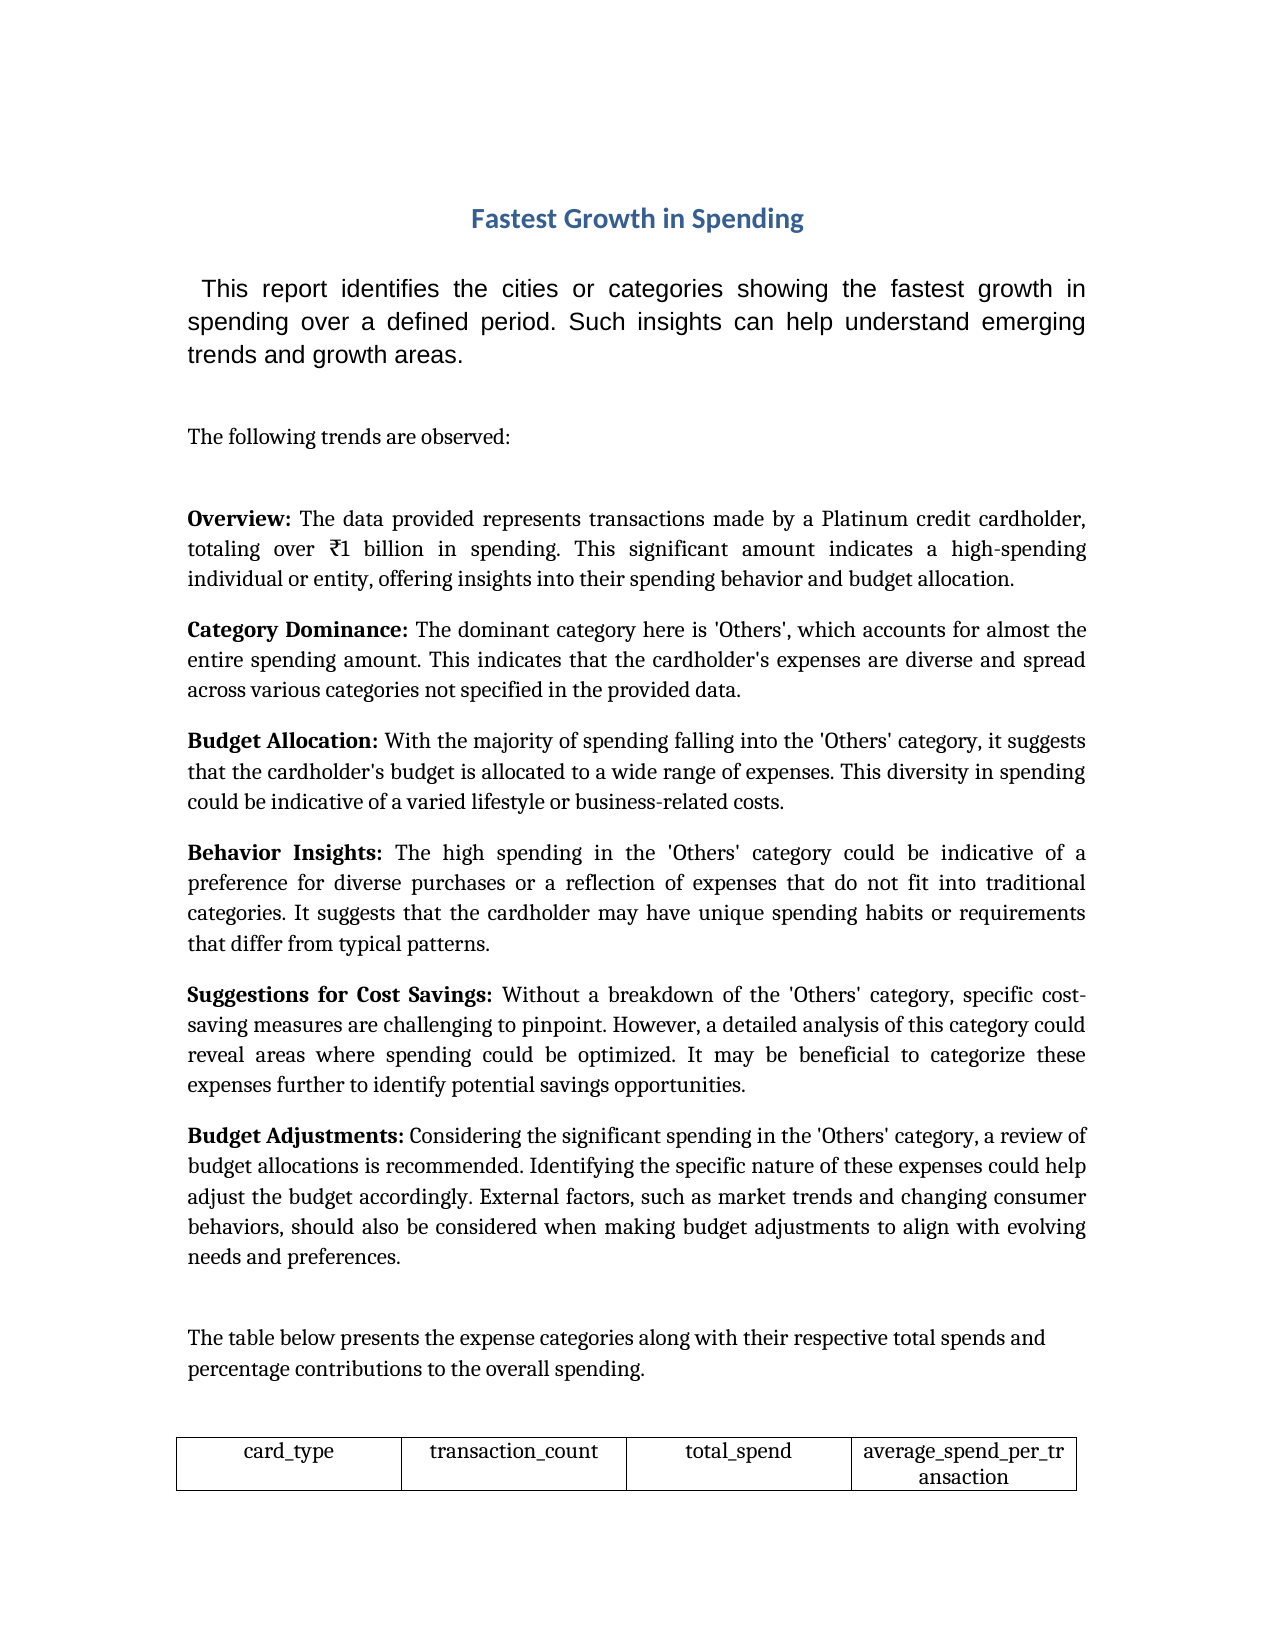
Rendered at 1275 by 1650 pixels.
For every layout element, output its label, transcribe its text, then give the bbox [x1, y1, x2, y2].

text Category Dominance: The dominant category here is 'Others', which accounts for almost the entire spending amount. This indicates that the cardholder's expenses are diverse and spread across various categories not specified in the provided data. [187, 617, 1087, 703]
text Suggestions for Cost Savings: Without a breakdown of the 'Others' category, specific cost-saving measures are challenging to pinpoint. However, a detailed analysis of this category could reveal areas where spending could be optimized. It may be beneficial to categorize these expenses further to identify potential savings opportunities. [187, 981, 1087, 1098]
text The table below presents the expense categories along with their respective total spends and percentage contributions to the overall spending. [187, 1295, 1087, 1412]
text Budget Allocation: With the majority of spending falling into the 'Others' category, it suggests that the cardholder's budget is allocated to a wide range of expenses. This diversity in spending could be indicative of a varied lifestyle or business-related costs. [187, 728, 1087, 815]
table_header average_spend_per_transaction [852, 1438, 1076, 1490]
text The following trends are observed: [187, 394, 1087, 481]
text This report identifies the cities or categories showing the fastest growth in spending over a defined period. Such insights can help understand emerging trends and growth areas. [187, 241, 1087, 369]
table_header card_type [177, 1438, 401, 1490]
text Overview: The data provided represents transactions made by a Platinum credit cardholder, totaling over ₹1 billion in spending. This significant amount indicates a high-spending individual or entity, offering insights into their spending behavior and budget allocation. [187, 505, 1087, 592]
text Budget Adjustments: Considering the significant spending in the 'Others' category, a review of budget allocations is recommended. Identifying the specific nature of these expenses could help adjust the budget accordingly. External factors, such as market trends and changing consumer behaviors, should also be considered when making budget adjustments to align with evolving needs and preferences. [187, 1123, 1087, 1270]
text Behavior Insights: The high spending in the 'Others' category could be indicative of a preference for diverse purchases or a reflection of expenses that do not fit into traditional categories. It suggests that the cardholder may have unique spending habits or requirements that differ from typical patterns. [187, 840, 1087, 957]
table_header total_spend [627, 1438, 851, 1490]
table_header transaction_count [402, 1438, 626, 1490]
subtitle Fastest Growth in Spending [187, 200, 1087, 236]
